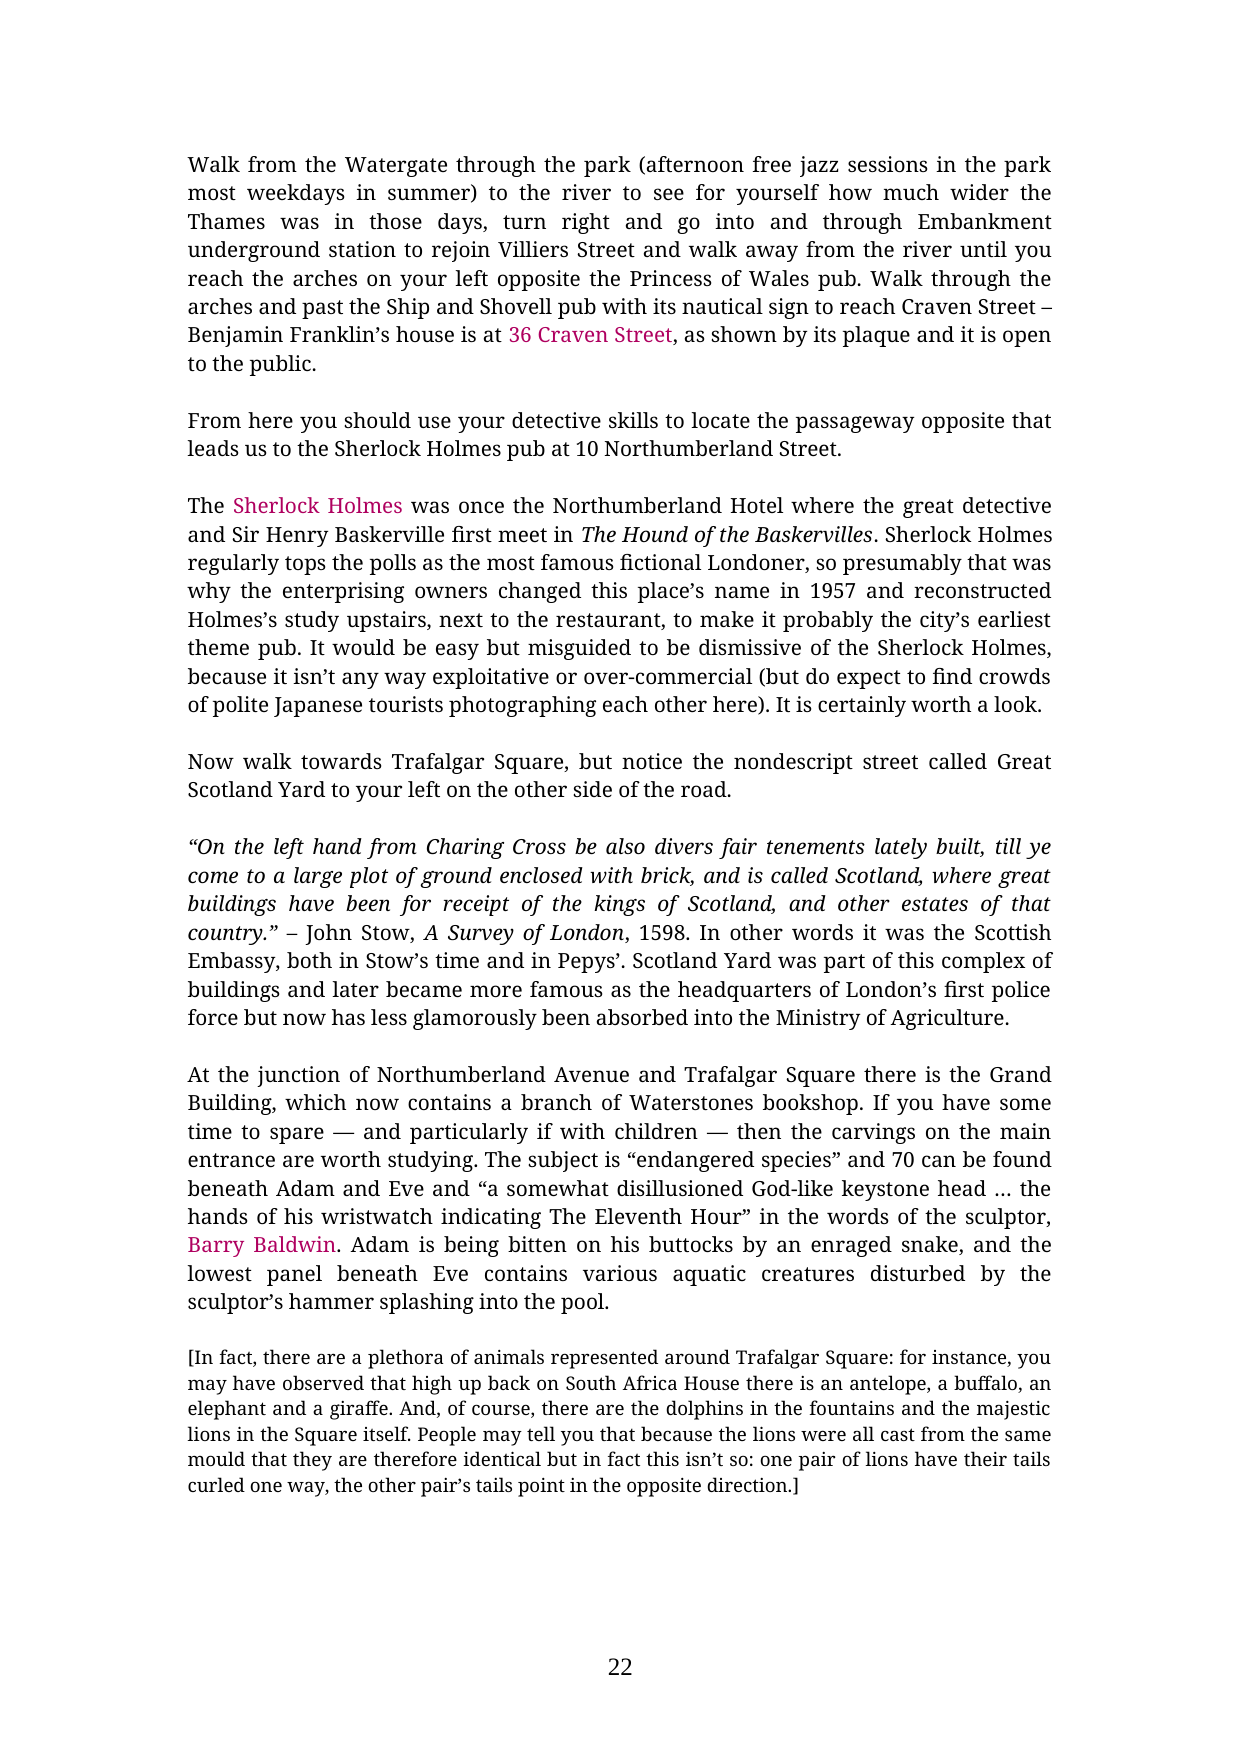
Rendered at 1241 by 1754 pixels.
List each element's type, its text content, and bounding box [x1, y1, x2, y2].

text Now walk towards Trafalgar Square, but notice the nondescript street called Great Scotland Yard to your left on the other side of the road. [187, 747, 1053, 804]
text “On the left hand from Charing Cross be also divers fair tenements lately built, till ye come to a large plot of ground enclosed with brick, and is called Scotland, where great buildings have been for receipt of the kings of Scotland, and other estates of that country.” – John Stow, A Survey of London, 1598. In other words it was the Scottish Embassy, both in Stow’s time and in Pepys’. Scotland Yard was part of this complex of buildings and later became more famous as the headquarters of London’s first police force but now has less glamorously been absorbed into the Ministry of Agriculture. [187, 832, 1053, 1032]
text The Sherlock Holmes was once the Northumberland Hotel where the great detective and Sir Henry Baskerville first meet in The Hound of the Baskervilles. Sherlock Holmes regularly tops the polls as the most famous fictional Londoner, so presumably that was why the enterprising owners changed this place’s name in 1957 and reconstructed Holmes’s study upstairs, next to the restaurant, to make it probably the city’s earliest theme pub. It would be easy but misguided to be dismissive of the Sherlock Holmes, because it isn’t any way exploitative or over-commercial (but do expect to find crowds of polite Japanese tourists photographing each other here). It is certainly worth a look. [187, 491, 1053, 719]
text At the junction of Northumberland Avenue and Trafalgar Square there is the Grand Building, which now contains a branch of Waterstones bookshop. If you have some time to spare — and particularly if with children — then the carvings on the main entrance are worth studying. The subject is “endangered species” and 70 can be found beneath Adam and Eve and “a somewhat disillusioned God-like keystone head … the hands of his wristwatch indicating The Eleventh Hour” in the words of the sculptor, Barry Baldwin. Adam is being bitten on his buttocks by an enraged snake, and the lowest panel beneath Eve contains various aquatic creatures disturbed by the sculptor’s hammer splashing into the pool. [187, 1060, 1053, 1316]
text Walk from the Watergate through the park (afternoon free jazz sessions in the park most weekdays in summer) to the river to see for yourself how much wider the Thames was in those days, turn right and go into and through Embankment underground station to rejoin Villiers Street and walk away from the river until you reach the arches on your left opposite the Princess of Wales pub. Walk through the arches and past the Ship and Shovell pub with its nautical sign to reach Craven Street – Benjamin Franklin’s house is at 36 Craven Street, as shown by its plaque and it is open to the public. [187, 150, 1053, 377]
text From here you should use your detective skills to locate the passageway opposite that leads us to the Sherlock Holmes pub at 10 Northumberland Street. [187, 406, 1053, 463]
text [In fact, there are a plethora of animals represented around Trafalgar Square: for instance, you may have observed that high up back on South Africa House there is an antelope, a buffalo, an elephant and a giraffe. And, of course, there are the dolphins in the fountains and the majestic lions in the Square itself. People may tell you that because the lions were all cast from the same mould that they are therefore identical but in fact this isn’t so: one pair of lions have their tails curled one way, the other pair’s tails point in the opposite direction.] [187, 1344, 1053, 1497]
